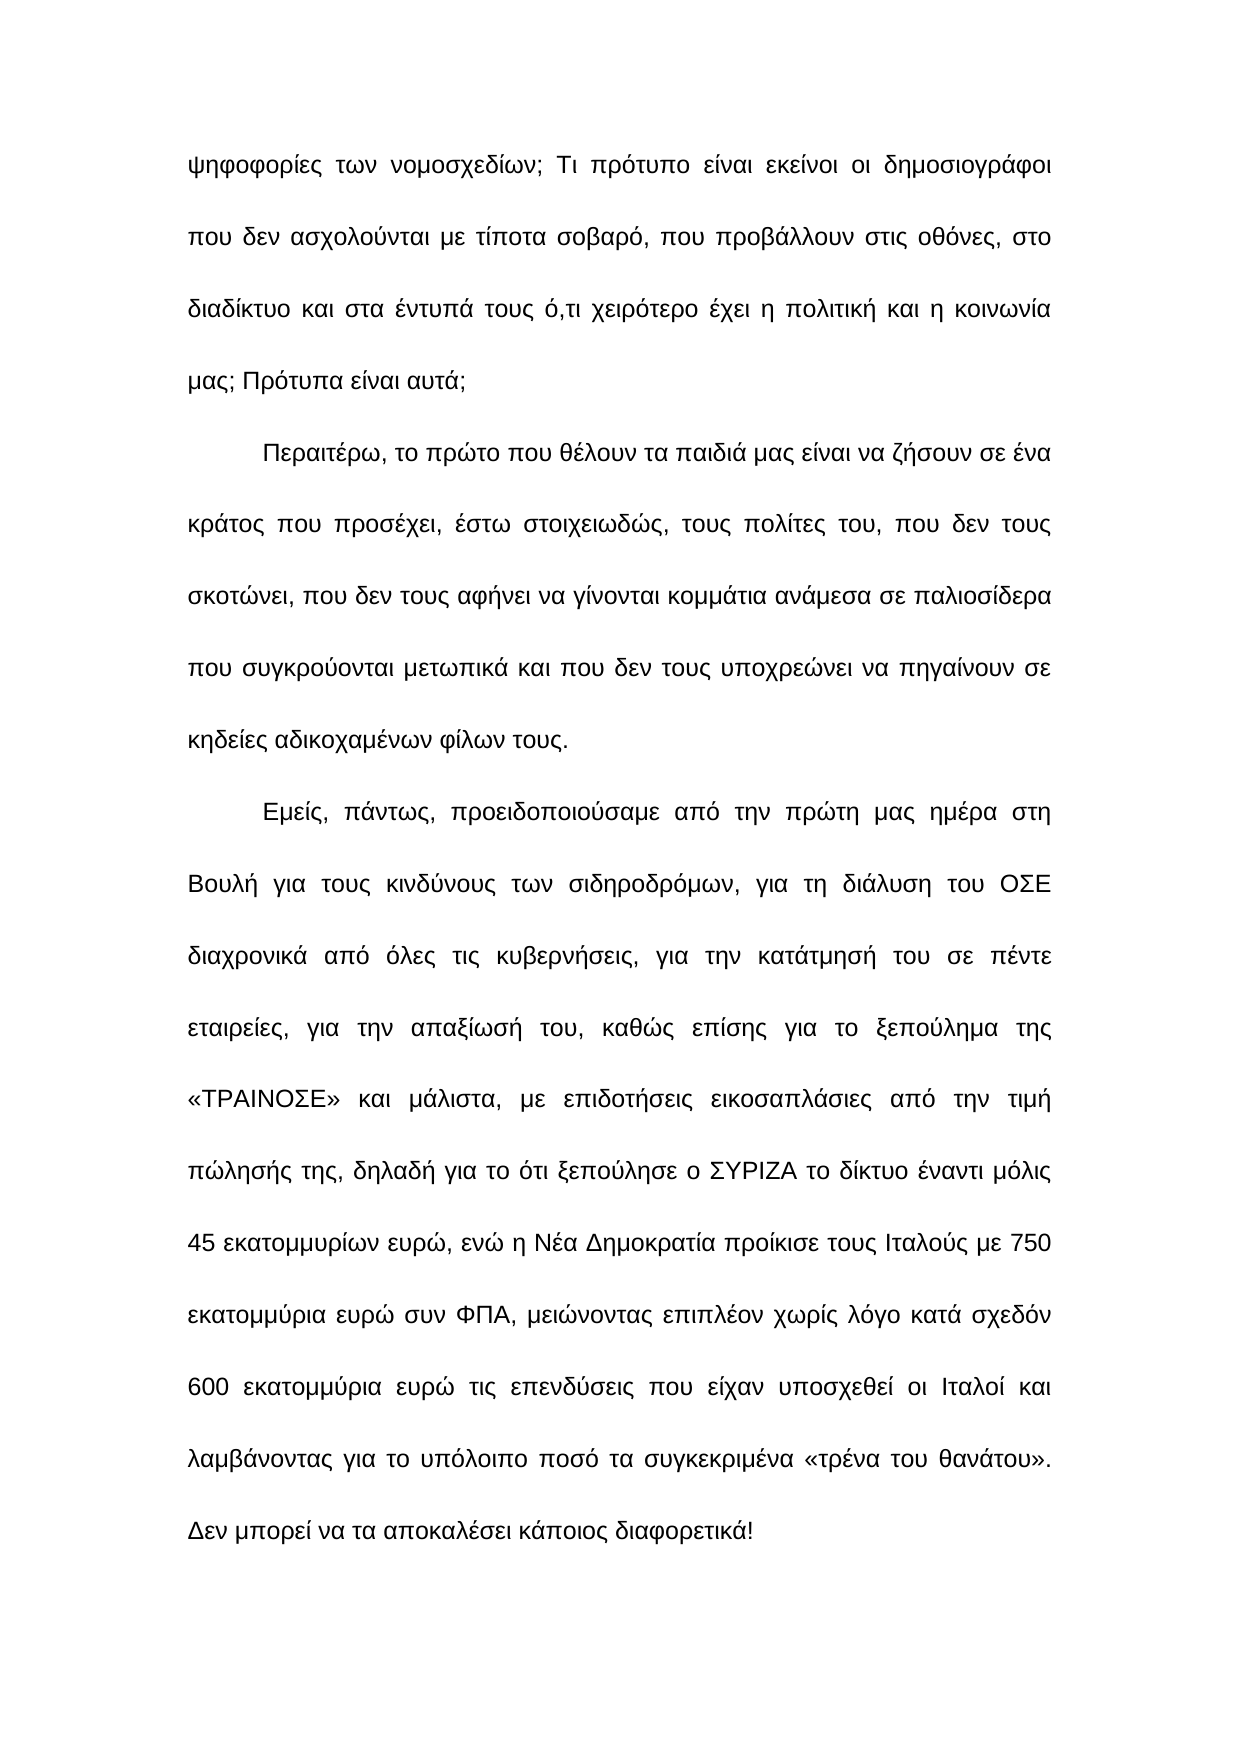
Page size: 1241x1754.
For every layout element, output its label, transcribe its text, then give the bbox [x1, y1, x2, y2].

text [187, 150, 1053, 394]
text Περαιτέρω, το πρώτο που θέλουν τα παιδιά μας είναι να ζήσουν σε ένα κράτος που προσέχει, έστω στοιχειωδώς, τους πολίτες του, που δεν τους σκοτώνει, που δεν τους αφήνει να γίνονται κομμάτια ανάμεσα σε παλιοσίδερα που συγκρούονται μετωπικά και που δεν τους υποχρεώνει να πηγαίνουν σε κηδείες αδικοχαμένων φίλων τους. [187, 437, 1053, 754]
text Εμείς, πάντως, προειδοποιούσαμε από την πρώτη μας ημέρα στη Βουλή για τους κινδύνους των σιδηροδρόμων, για τη διάλυση του ΟΣΕ διαχρονικά από όλες τις κυβερνήσεις, για την κατάτμησή του σε πέντε εταιρείες, για την απαξίωσή του, καθώς επίσης για το ξεπούλημα της «ΤΡΑΙΝΟΣΕ» και μάλιστα, με επιδοτήσεις εικοσαπλάσιες από την τιμή πώλησής της, δηλαδή για το ότι ξεπούλησε ο ΣΥΡΙΖΑ το δίκτυο έναντι μόλις 45 εκατομμυρίων ευρώ, ενώ η Νέα Δημοκρατία προίκισε τους Ιταλούς με 750 εκατομμύρια ευρώ συν ΦΠΑ, μειώνοντας επιπλέον χωρίς λόγο κατά σχεδόν 600 εκατομμύρια ευρώ τις επενδύσεις που είχαν υποσχεθεί οι Ιταλοί και λαμβάνοντας για το υπόλοιπο ποσό τα συγκεκριμένα «τρένα του θανάτου». Δεν μπορεί να τα αποκαλέσει κάποιος διαφορετικά! [187, 797, 1053, 1544]
